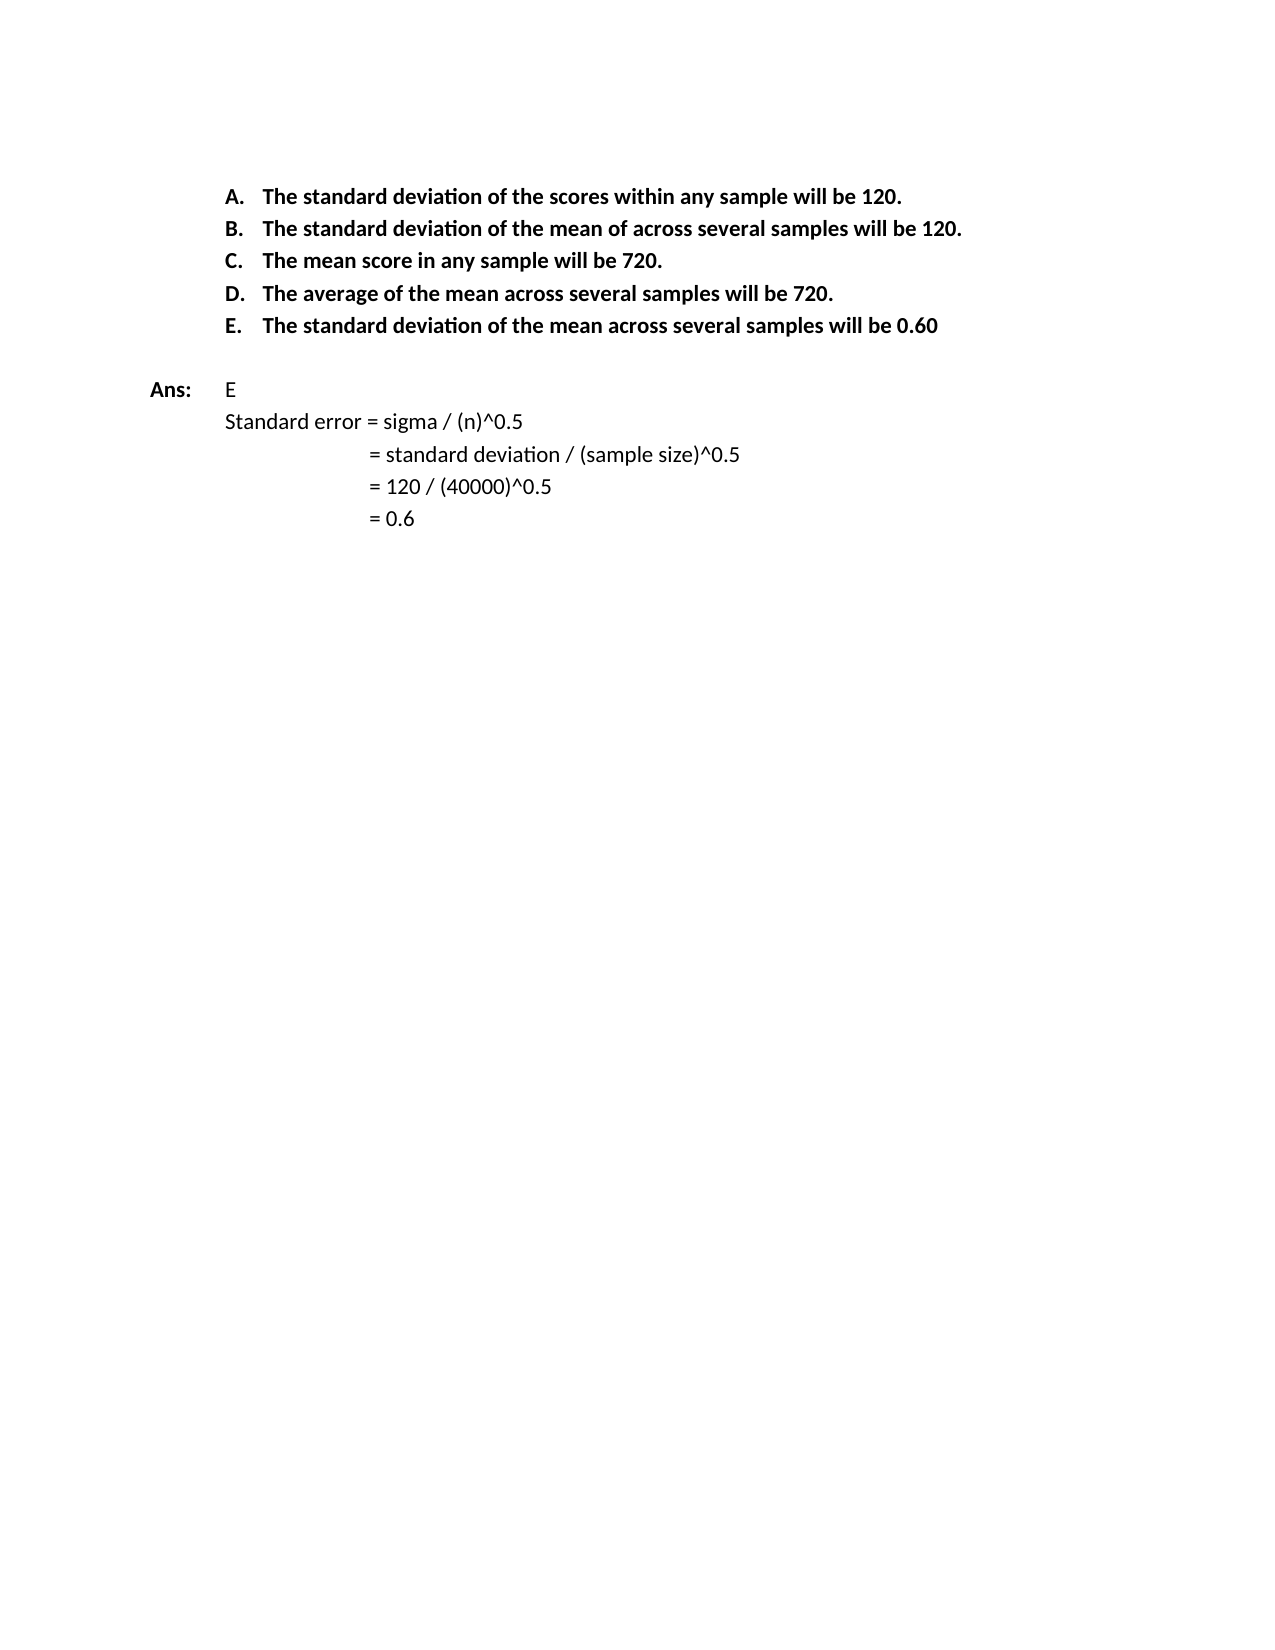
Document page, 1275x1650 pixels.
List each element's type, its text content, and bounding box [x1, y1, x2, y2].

list The standard deviation of the mean of across several samples will be 120. [225, 214, 1125, 242]
list The mean score in any sample will be 720. [225, 247, 1125, 274]
text = 120 / (40000)^0.5 [225, 472, 1125, 500]
text Standard error = sigma / (n)^0.5 [225, 407, 1125, 436]
text = 0.6 [225, 504, 1125, 532]
text Ans: E [150, 375, 1125, 403]
list The average of the mean across several samples will be 720. [225, 279, 1125, 307]
list The standard deviation of the scores within any sample will be 120. [225, 182, 1125, 210]
text = standard deviation / (sample size)^0.5 [225, 440, 1125, 468]
list The standard deviation of the mean across several samples will be 0.60 [225, 311, 1125, 339]
